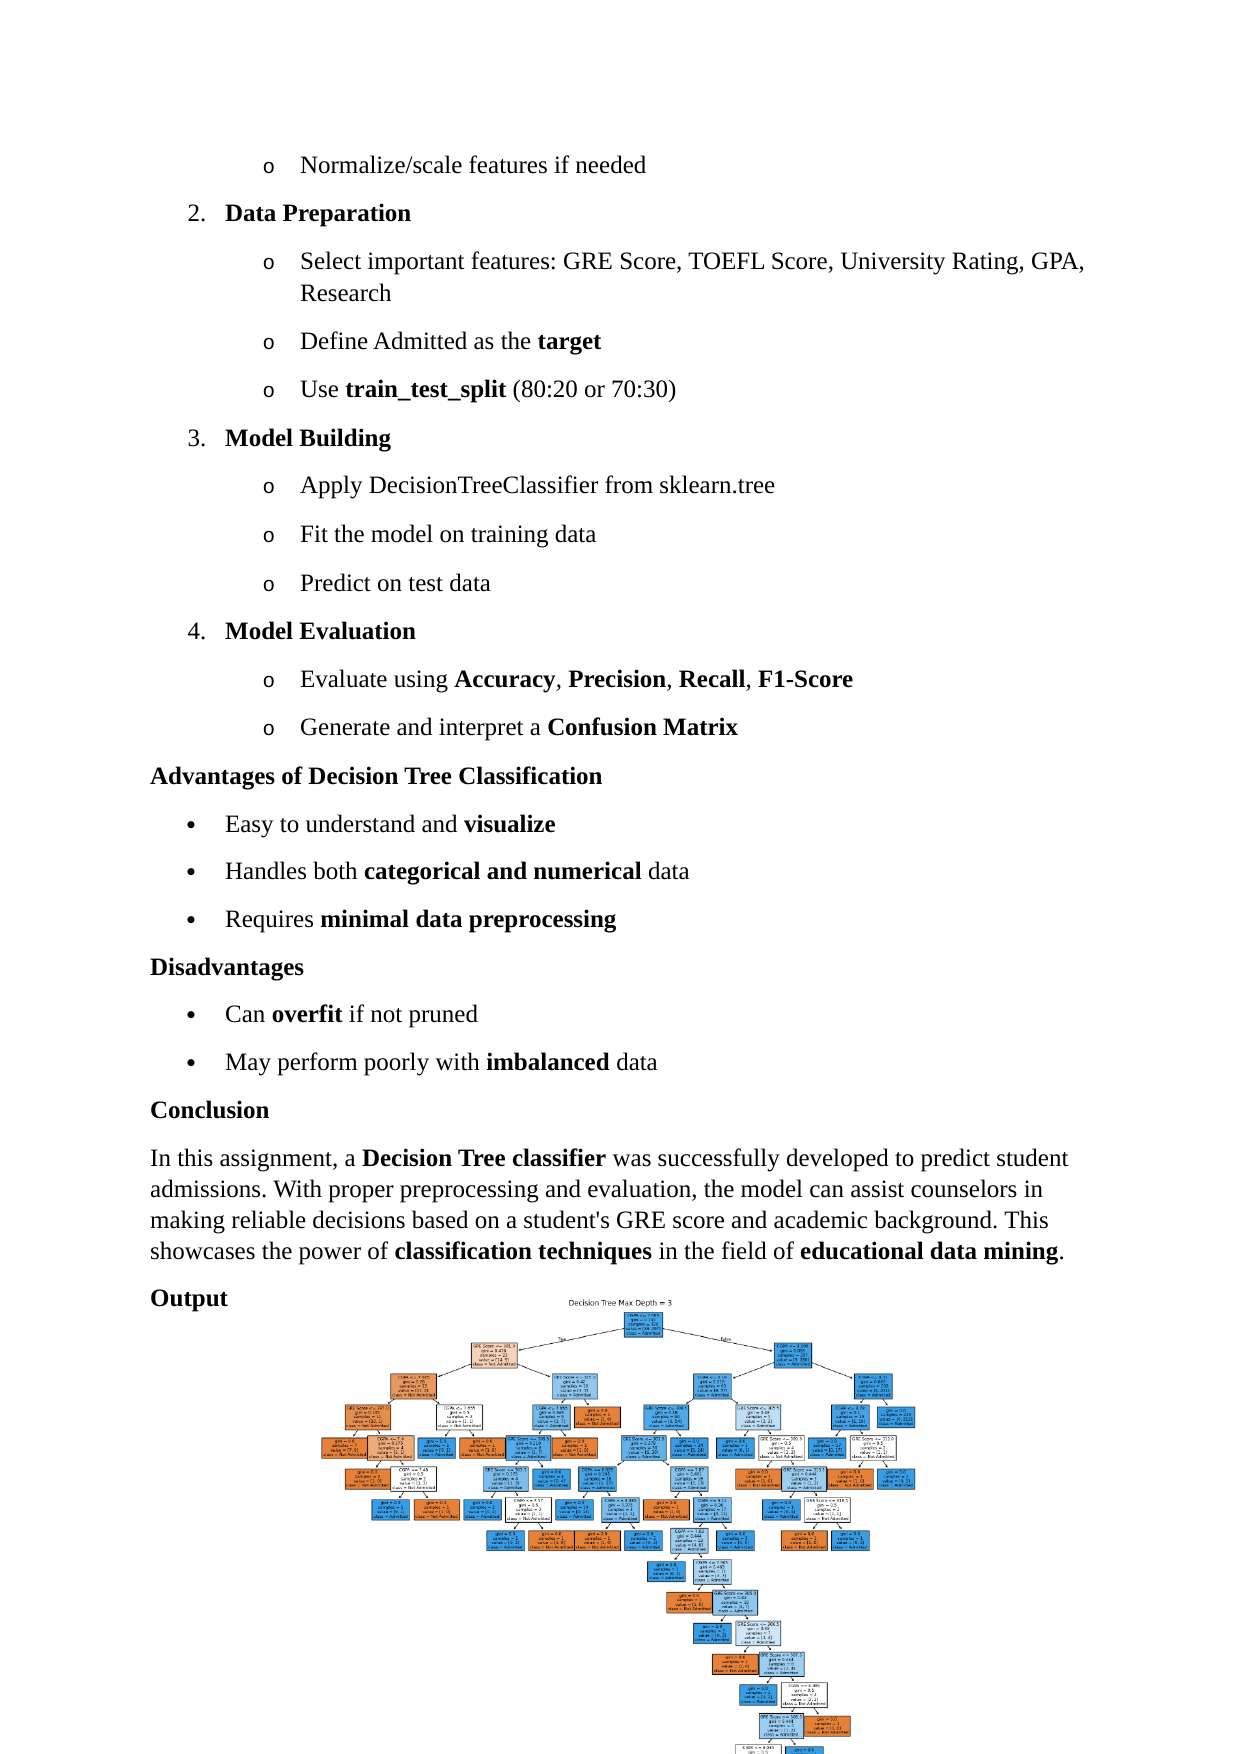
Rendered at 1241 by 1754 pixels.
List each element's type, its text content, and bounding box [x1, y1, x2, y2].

list Model Evaluation [187, 616, 1090, 645]
list Apply DecisionTreeClassifier from sklearn.tree [262, 471, 1090, 500]
picture [317, 1295, 923, 1754]
list Select important features: GRE Score, TOEFL Score, University Rating, GPA, Research [262, 246, 1090, 307]
text Advantages of Decision Tree Classification [150, 761, 1090, 790]
list Generate and interpret a Confusion Matrix [262, 712, 1090, 742]
list Handles both categorical and numerical data [187, 856, 1090, 885]
list Evaluate using Accuracy, Precision, Recall, F1-Score [262, 664, 1090, 693]
list Define Admitted as the target [262, 326, 1090, 355]
text In this assignment, a Decision Tree classifier was successfully developed to predict student admissions. With proper preprocessing and evaluation, the model can assist counselors in making reliable decisions based on a student's GRE score and academic background. This showcases the power of classification techniques in the field of educational data mining. [150, 1143, 1090, 1264]
list Easy to understand and visualize [187, 809, 1090, 837]
list Fit the model on training data [262, 519, 1090, 549]
list Predict on test data [262, 568, 1090, 597]
list Model Building [187, 423, 1090, 452]
text Output [150, 1283, 1090, 1312]
list Can overfit if not pruned [187, 999, 1090, 1028]
list Normalize/scale features if needed [262, 150, 1090, 179]
list Requires minimal data preprocessing [187, 904, 1090, 933]
list Use train_test_split (80:20 or 70:30) [262, 374, 1090, 404]
list May perform poorly with imbalanced data [187, 1047, 1090, 1076]
text Conclusion [150, 1095, 1090, 1124]
list Data Preparation [187, 198, 1090, 227]
text Disadvantages [150, 952, 1090, 981]
